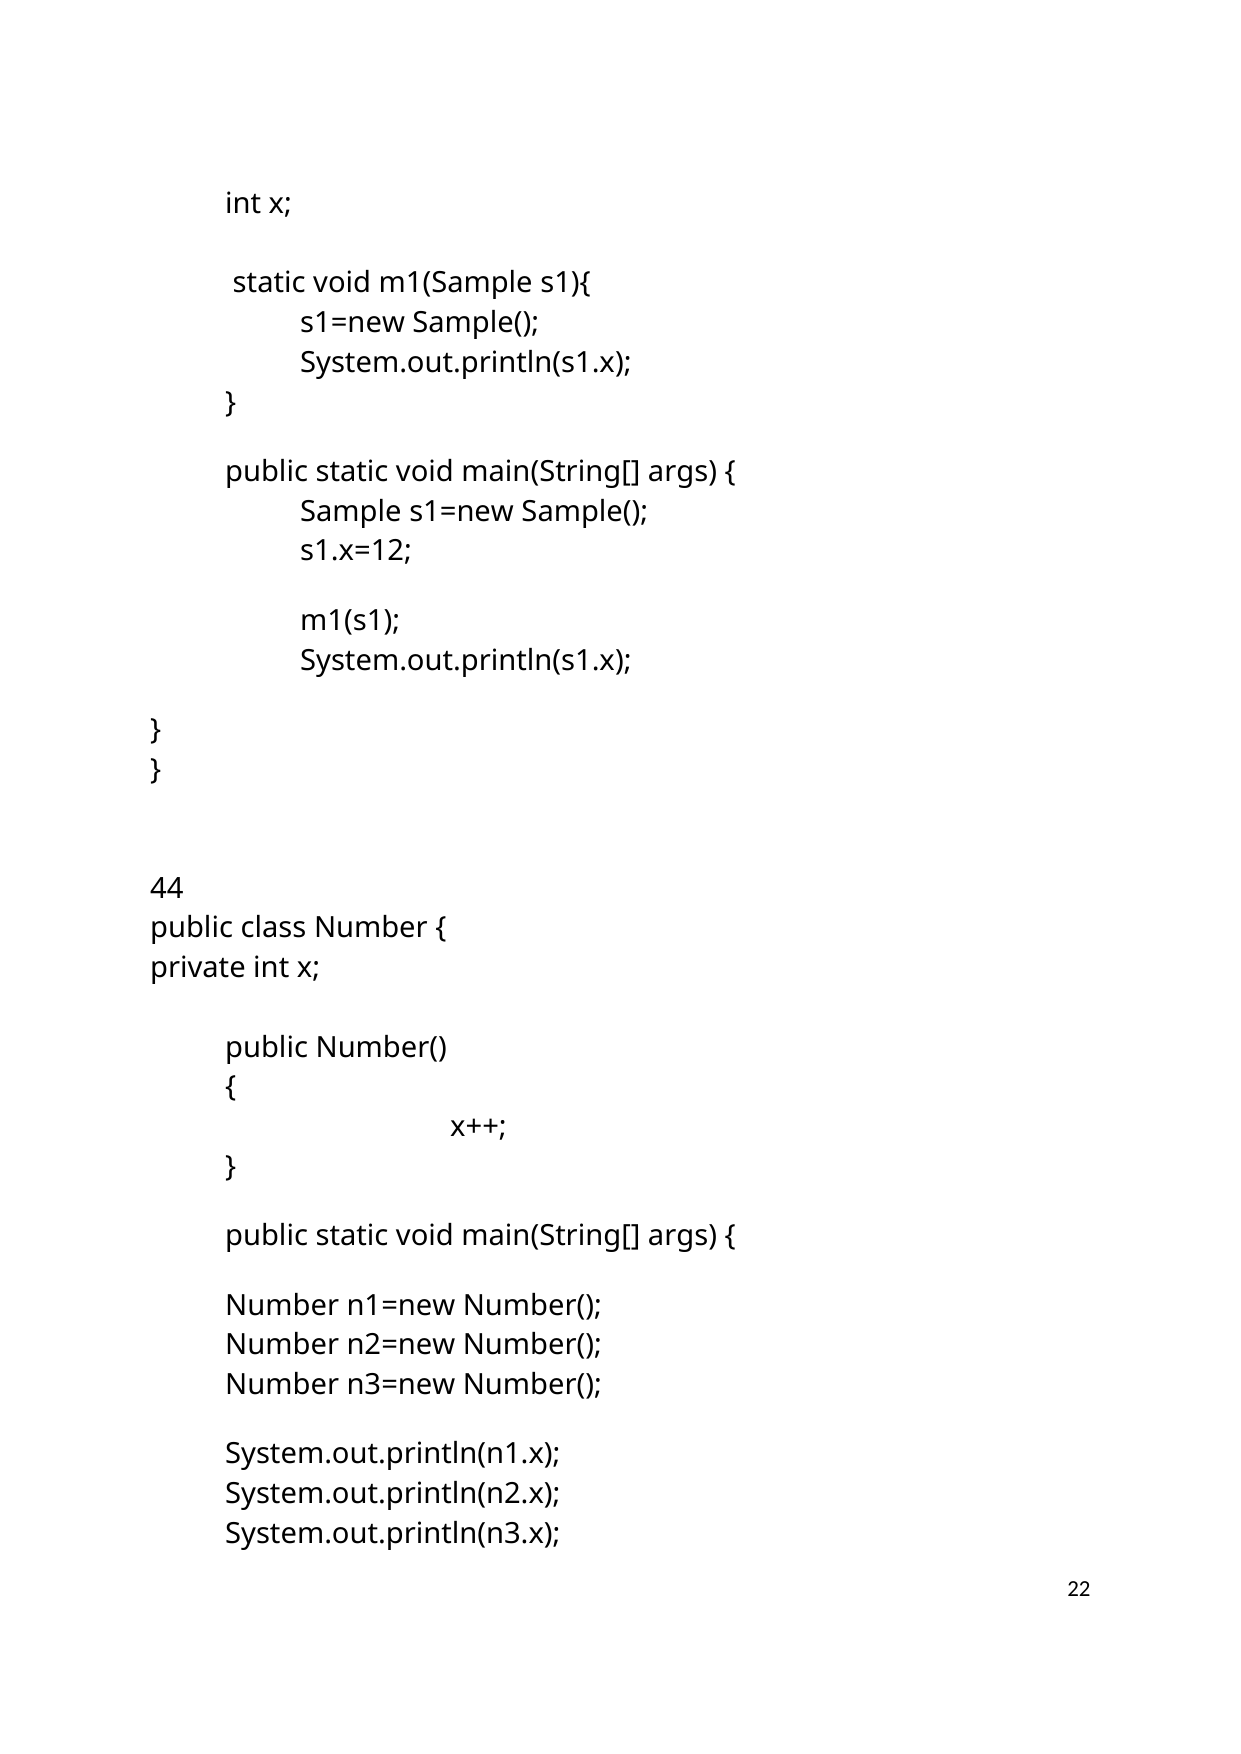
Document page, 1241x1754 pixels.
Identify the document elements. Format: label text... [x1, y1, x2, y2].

text Number n1=new Number(); [150, 1284, 1090, 1323]
text } [150, 748, 1090, 788]
text 44 [150, 867, 1090, 907]
text { [150, 1066, 1090, 1105]
text } [150, 1145, 1090, 1184]
text s1=new Sample(); [150, 301, 1090, 341]
text System.out.println(n3.x); [150, 1512, 1090, 1552]
text System.out.println(n2.x); [150, 1472, 1090, 1512]
text System.out.println(s1.x); [150, 341, 1090, 381]
text int x; [150, 182, 1090, 222]
text s1.x=12; [150, 530, 1090, 569]
text } [150, 381, 1090, 421]
text public Number() [150, 1026, 1090, 1066]
text x++; [150, 1105, 1090, 1145]
text } [150, 708, 1090, 748]
text Number n3=new Number(); [150, 1363, 1090, 1403]
text public static void main(String[] args) { [150, 1214, 1090, 1254]
text public class Number { [150, 907, 1090, 946]
text m1(s1); [150, 599, 1090, 639]
text Number n2=new Number(); [150, 1323, 1090, 1363]
text static void m1(Sample s1){ [150, 262, 1090, 301]
text public static void main(String[] args) { [150, 450, 1090, 490]
text System.out.println(s1.x); [150, 639, 1090, 678]
text private int x; [150, 946, 1090, 986]
text System.out.println(n1.x); [150, 1433, 1090, 1472]
text Sample s1=new Sample(); [150, 490, 1090, 530]
